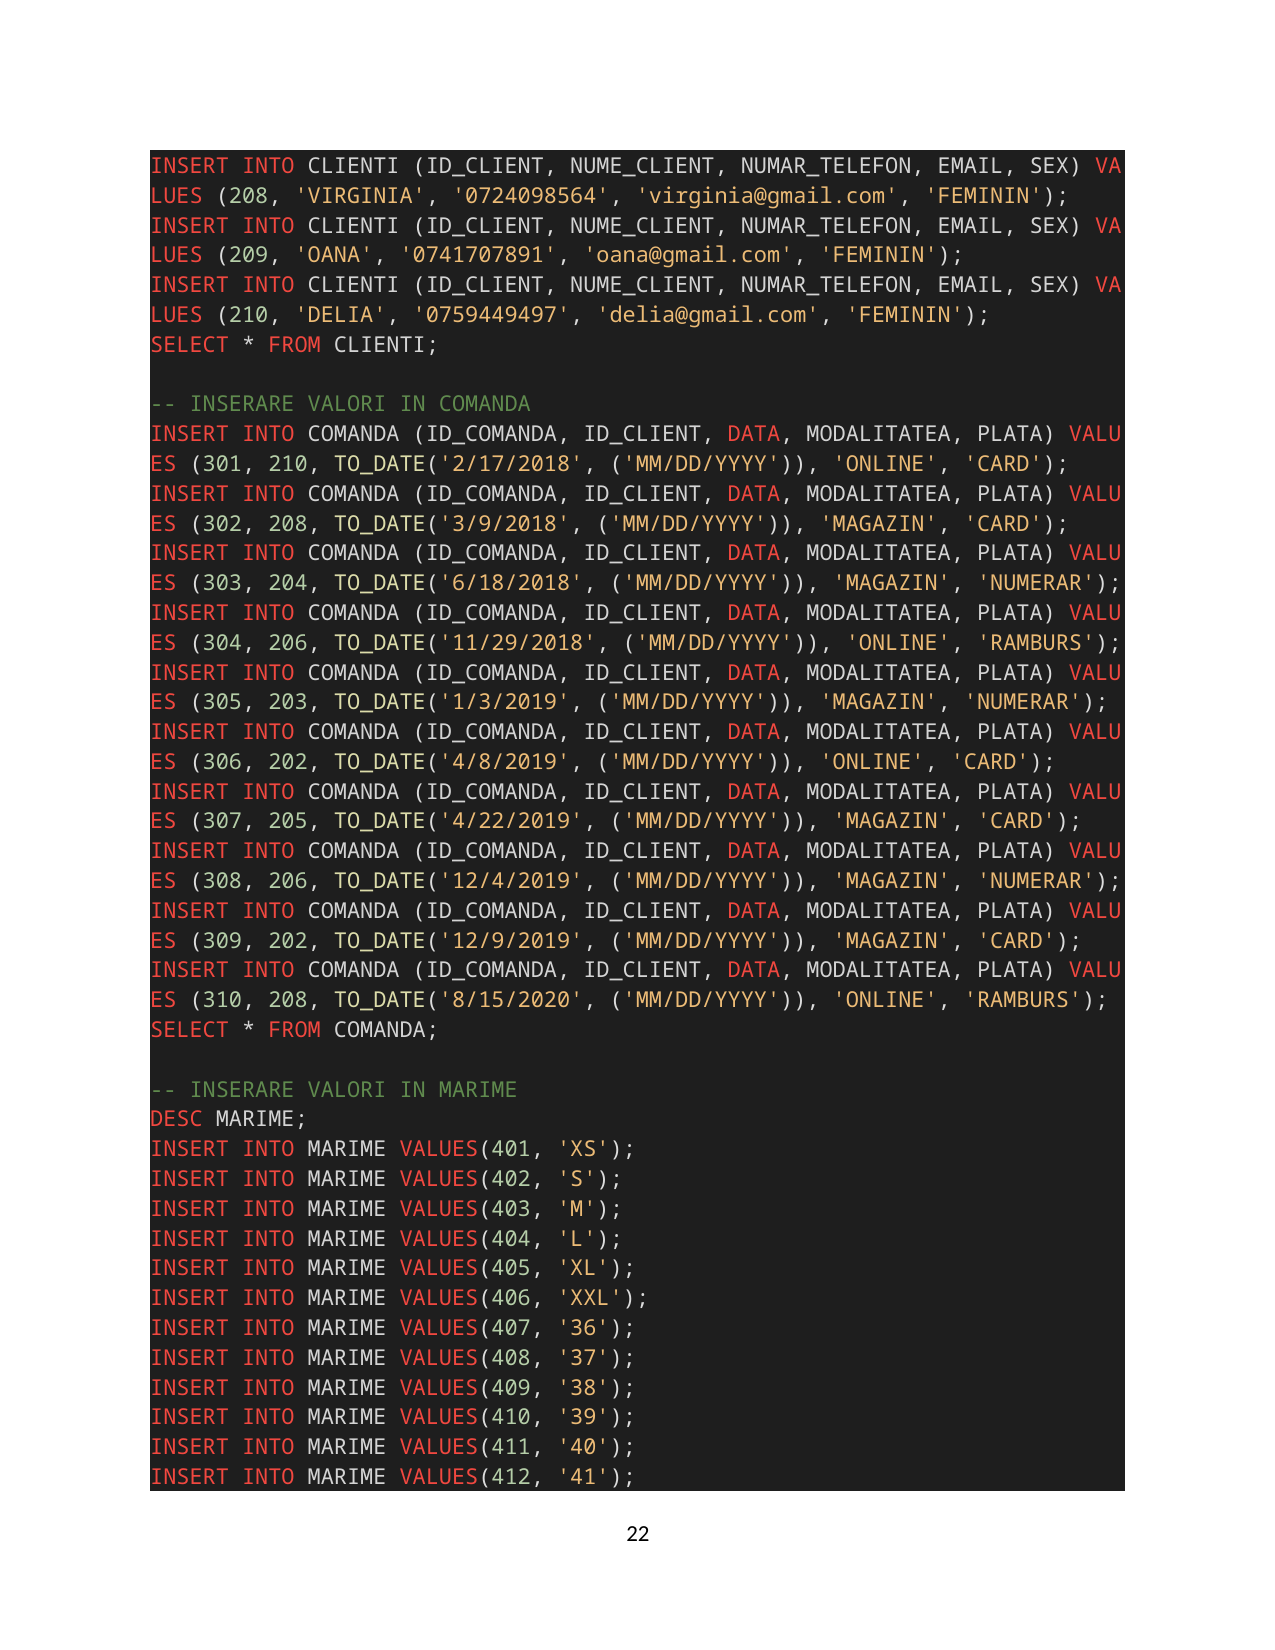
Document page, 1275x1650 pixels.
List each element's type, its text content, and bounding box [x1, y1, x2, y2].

text INSERT INTO MARIME VALUES(405, 'XL'); [150, 1252, 1125, 1282]
text INSERT INTO MARIME VALUES(404, 'L'); [150, 1222, 1125, 1252]
text DESC MARIME; [150, 1103, 1125, 1133]
text SELECT * FROM COMANDA; [150, 1014, 1125, 1044]
text INSERT INTO MARIME VALUES(410, '39'); [150, 1401, 1125, 1431]
text INSERT INTO MARIME VALUES(408, '37'); [150, 1342, 1125, 1371]
text SELECT * FROM CLIENTI; [150, 329, 1125, 358]
text INSERT INTO MARIME VALUES(401, 'XS'); [150, 1133, 1125, 1163]
text INSERT INTO MARIME VALUES(407, '36'); [150, 1312, 1125, 1342]
text INSERT INTO CLIENTI (ID_CLIENT, NUME_CLIENT, NUMAR_TELEFON, EMAIL, SEX) VALUES (209, 'OANA', '0741707891', 'oana@gmail.com', 'FEMININ'); [150, 209, 1125, 269]
text INSERT INTO CLIENTI (ID_CLIENT, NUME_CLIENT, NUMAR_TELEFON, EMAIL, SEX) VALUES (208, 'VIRGINIA', '0724098564', 'virginia@gmail.com', 'FEMININ'); [150, 150, 1125, 209]
text INSERT INTO COMANDA (ID_COMANDA, ID_CLIENT, DATA, MODALITATEA, PLATA) VALUES (308, 206, TO_DATE('12/4/2019', ('MM/DD/YYYY')), 'MAGAZIN', 'NUMERAR'); [150, 835, 1125, 895]
text INSERT INTO COMANDA (ID_COMANDA, ID_CLIENT, DATA, MODALITATEA, PLATA) VALUES (305, 203, TO_DATE('1/3/2019', ('MM/DD/YYYY')), 'MAGAZIN', 'NUMERAR'); [150, 656, 1125, 716]
text INSERT INTO COMANDA (ID_COMANDA, ID_CLIENT, DATA, MODALITATEA, PLATA) VALUES (301, 210, TO_DATE('2/17/2018', ('MM/DD/YYYY')), 'ONLINE', 'CARD'); [150, 418, 1125, 478]
text INSERT INTO MARIME VALUES(411, '40'); [150, 1431, 1125, 1461]
text INSERT INTO CLIENTI (ID_CLIENT, NUME_CLIENT, NUMAR_TELEFON, EMAIL, SEX) VALUES (210, 'DELIA', '0759449497', 'delia@gmail.com', 'FEMININ'); [150, 269, 1125, 329]
text INSERT INTO COMANDA (ID_COMANDA, ID_CLIENT, DATA, MODALITATEA, PLATA) VALUES (304, 206, TO_DATE('11/29/2018', ('MM/DD/YYYY')), 'ONLINE', 'RAMBURS'); [150, 597, 1125, 656]
text INSERT INTO MARIME VALUES(412, '41'); [150, 1461, 1125, 1491]
text INSERT INTO COMANDA (ID_COMANDA, ID_CLIENT, DATA, MODALITATEA, PLATA) VALUES (302, 208, TO_DATE('3/9/2018', ('MM/DD/YYYY')), 'MAGAZIN', 'CARD'); [150, 478, 1125, 537]
text INSERT INTO MARIME VALUES(406, 'XXL'); [150, 1282, 1125, 1312]
text INSERT INTO COMANDA (ID_COMANDA, ID_CLIENT, DATA, MODALITATEA, PLATA) VALUES (309, 202, TO_DATE('12/9/2019', ('MM/DD/YYYY')), 'MAGAZIN', 'CARD'); [150, 895, 1125, 954]
text -- INSERARE VALORI IN MARIME [150, 1073, 1125, 1103]
text INSERT INTO COMANDA (ID_COMANDA, ID_CLIENT, DATA, MODALITATEA, PLATA) VALUES (306, 202, TO_DATE('4/8/2019', ('MM/DD/YYYY')), 'ONLINE', 'CARD'); [150, 716, 1125, 776]
text INSERT INTO COMANDA (ID_COMANDA, ID_CLIENT, DATA, MODALITATEA, PLATA) VALUES (303, 204, TO_DATE('6/18/2018', ('MM/DD/YYYY')), 'MAGAZIN', 'NUMERAR'); [150, 537, 1125, 597]
text INSERT INTO MARIME VALUES(409, '38'); [150, 1371, 1125, 1401]
text INSERT INTO COMANDA (ID_COMANDA, ID_CLIENT, DATA, MODALITATEA, PLATA) VALUES (307, 205, TO_DATE('4/22/2019', ('MM/DD/YYYY')), 'MAGAZIN', 'CARD'); [150, 776, 1125, 835]
text INSERT INTO COMANDA (ID_COMANDA, ID_CLIENT, DATA, MODALITATEA, PLATA) VALUES (310, 208, TO_DATE('8/15/2020', ('MM/DD/YYYY')), 'ONLINE', 'RAMBURS'); [150, 954, 1125, 1014]
text INSERT INTO MARIME VALUES(402, 'S'); [150, 1163, 1125, 1193]
text -- INSERARE VALORI IN COMANDA [150, 388, 1125, 418]
text INSERT INTO MARIME VALUES(403, 'M'); [150, 1193, 1125, 1222]
